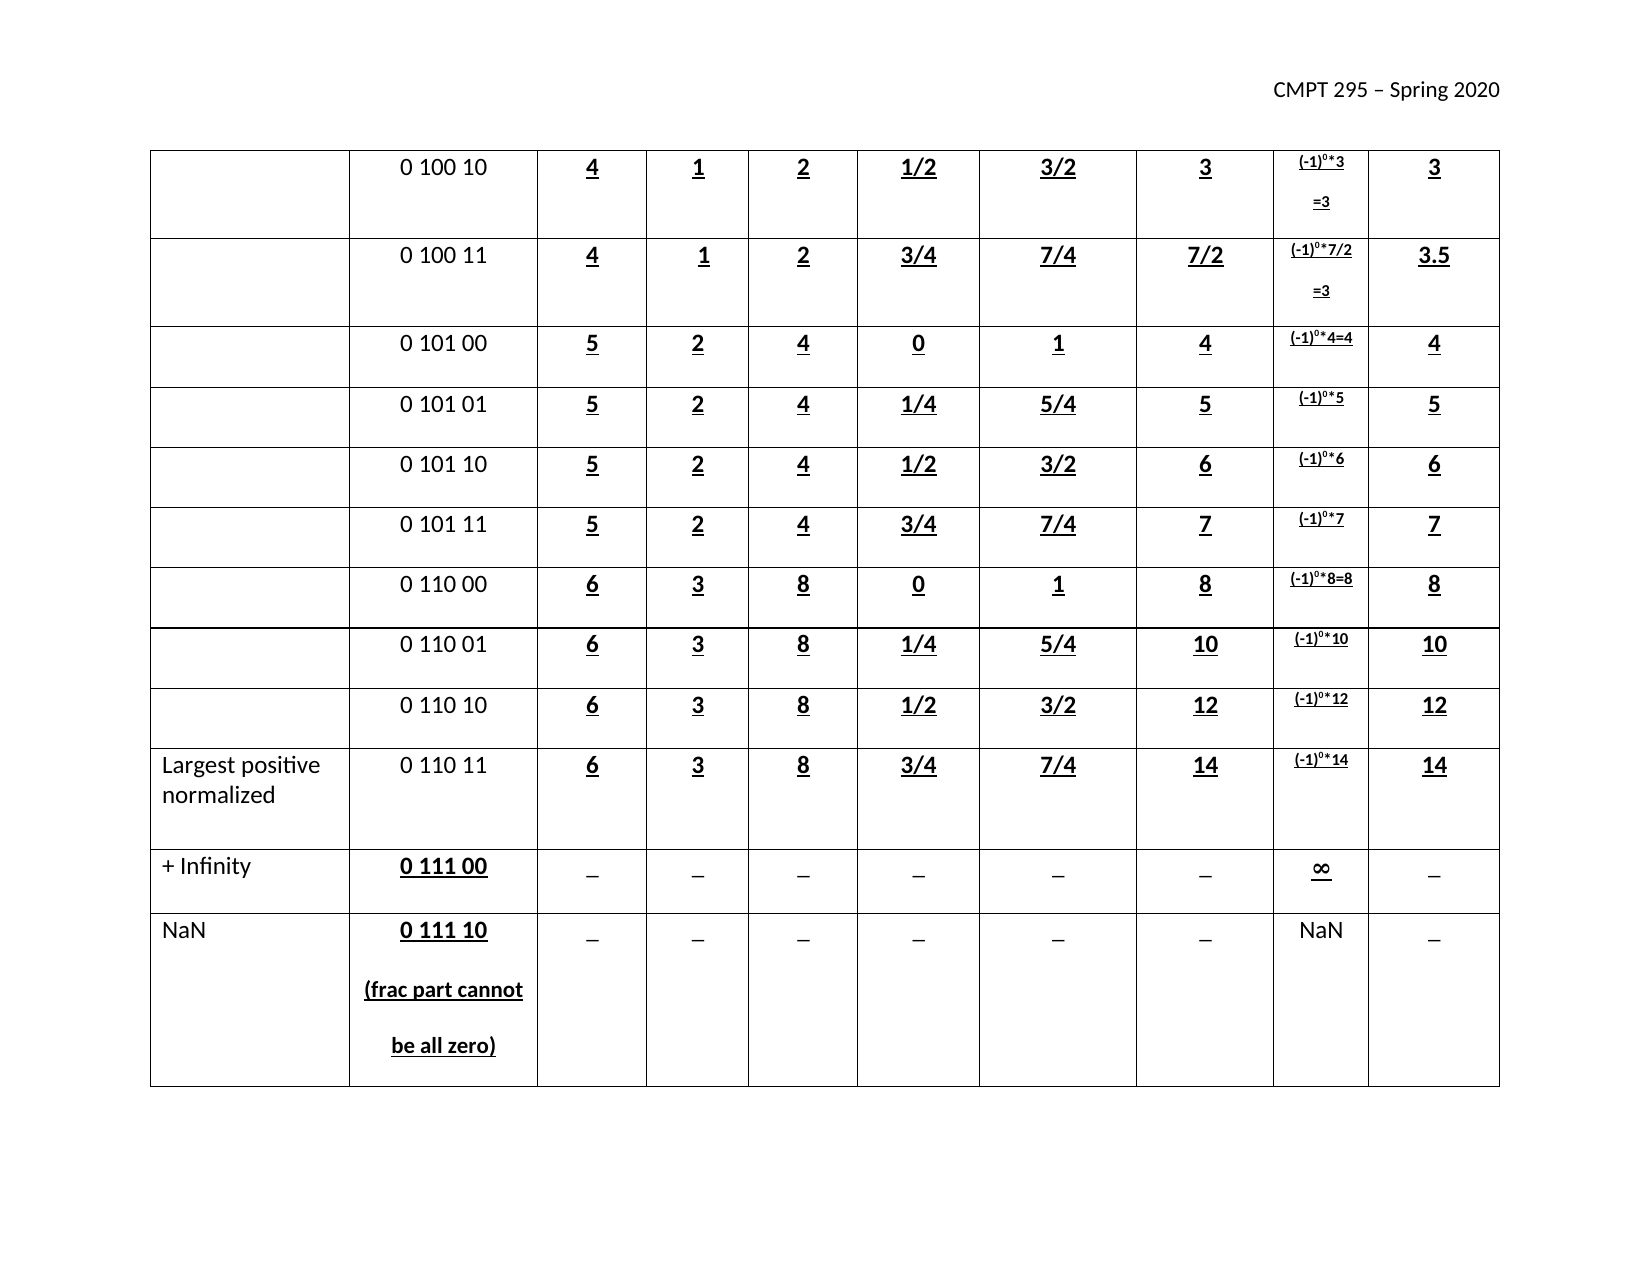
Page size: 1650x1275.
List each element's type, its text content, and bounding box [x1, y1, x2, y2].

table_cell 4 [538, 151, 646, 238]
table_cell (-1)0*10 [1274, 629, 1368, 688]
table_cell 3 [647, 689, 748, 748]
table_cell 0 100 11 [350, 239, 537, 326]
table_cell 1 [647, 151, 748, 238]
table_cell 5 [538, 508, 646, 567]
table_cell 4 [1137, 327, 1273, 387]
table_cell 0 101 11 [350, 508, 537, 567]
table_cell 0 101 01 [350, 388, 537, 447]
table_cell [151, 239, 349, 326]
table_cell 7/4 [980, 749, 1136, 849]
table_cell (-1)0*5 [1274, 388, 1368, 447]
table_cell 2 [647, 508, 748, 567]
table_cell 2 [647, 327, 748, 387]
table_cell 3.5 [1369, 239, 1499, 326]
table_cell _ [1369, 914, 1499, 1086]
table_cell _ [749, 850, 857, 913]
table_cell _ [1137, 914, 1273, 1086]
table_cell [151, 448, 349, 507]
table_cell 5 [1369, 388, 1499, 447]
table_cell [151, 629, 349, 688]
table_cell 2 [647, 448, 748, 507]
table_cell 3 [647, 629, 748, 688]
table_cell 4 [1369, 327, 1499, 387]
table_cell 5 [1137, 388, 1273, 447]
table_cell _ [647, 914, 748, 1086]
table_cell (-1)0*6 [1274, 448, 1368, 507]
table_cell 0 110 11 [350, 749, 537, 849]
table_cell + Infinity [151, 850, 349, 913]
table_cell 10 [1137, 629, 1273, 688]
table_cell 1/4 [858, 388, 979, 447]
table_cell [151, 151, 349, 238]
table_cell 0 111 10 (frac part cannot be all zero) [350, 914, 537, 1086]
table_cell 0 100 10 [350, 151, 537, 238]
table_cell _ [980, 914, 1136, 1086]
table_cell (-1)0*14 [1274, 749, 1368, 849]
table_cell _ [858, 850, 979, 913]
table_cell 14 [1137, 749, 1273, 849]
table_cell 8 [749, 689, 857, 748]
table_cell (-1)0*7/2 =3 [1274, 239, 1368, 326]
table_cell _ [1137, 850, 1273, 913]
table_cell 2 [647, 388, 748, 447]
table_cell (-1)0*12 [1274, 689, 1368, 748]
table_cell [151, 689, 349, 748]
table_cell 5/4 [980, 629, 1136, 688]
table_cell 0 [858, 327, 979, 387]
table_cell 3/2 [980, 151, 1136, 238]
table_cell (-1)0*8=8 [1274, 568, 1368, 627]
table_cell [151, 388, 349, 447]
table_cell 3/2 [980, 689, 1136, 748]
table_cell [151, 508, 349, 567]
table_cell 5/4 [980, 388, 1136, 447]
table_cell 8 [749, 749, 857, 849]
table_cell 0 101 00 [350, 327, 537, 387]
table_cell 7/4 [980, 508, 1136, 567]
table_cell 4 [749, 508, 857, 567]
table_cell 10 [1369, 629, 1499, 688]
table_cell 4 [749, 388, 857, 447]
table_cell 12 [1137, 689, 1273, 748]
table_cell 1/2 [858, 448, 979, 507]
table_cell 0 110 10 [350, 689, 537, 748]
table_cell (-1)0*4=4 [1274, 327, 1368, 387]
table_cell 3/4 [858, 508, 979, 567]
table_cell 5 [538, 448, 646, 507]
table_cell 1/4 [858, 629, 979, 688]
table_cell 6 [538, 749, 646, 849]
table_cell 3 [647, 749, 748, 849]
table_cell (-1)0*3 =3 [1274, 151, 1368, 238]
table_cell 8 [749, 629, 857, 688]
table_cell 3 [647, 568, 748, 627]
table_cell 3/4 [858, 239, 979, 326]
table_cell NaN [1274, 914, 1368, 1086]
table_cell ∞ [1274, 850, 1368, 913]
table_cell 8 [1369, 568, 1499, 627]
table_cell 2 [749, 239, 857, 326]
table_cell 3 [1137, 151, 1273, 238]
table_cell NaN [151, 914, 349, 1086]
table_cell 4 [749, 327, 857, 387]
table_cell 0 110 01 [350, 629, 537, 688]
table_cell [151, 568, 349, 627]
table_cell 0 110 00 [350, 568, 537, 627]
table_cell 7/2 [1137, 239, 1273, 326]
table_cell (-1)0*7 [1274, 508, 1368, 567]
table_cell 7/4 [980, 239, 1136, 326]
table_cell 6 [538, 689, 646, 748]
table_cell 3 [1369, 151, 1499, 238]
table_cell 2 [749, 151, 857, 238]
table_cell _ [647, 850, 748, 913]
table_cell _ [749, 914, 857, 1086]
table_cell 1 [980, 568, 1136, 627]
table_cell 14 [1369, 749, 1499, 849]
table_cell 1 [647, 239, 748, 326]
table_cell 7 [1369, 508, 1499, 567]
table_cell 4 [749, 448, 857, 507]
table_cell 6 [538, 568, 646, 627]
table_cell 1 [980, 327, 1136, 387]
table_cell 1/2 [858, 151, 979, 238]
table_cell 0 111 00 [350, 850, 537, 913]
table_cell 5 [538, 327, 646, 387]
table_cell Largest positive normalized [151, 749, 349, 849]
table_cell 7 [1137, 508, 1273, 567]
table_cell [151, 327, 349, 387]
table_cell 8 [749, 568, 857, 627]
table_cell _ [980, 850, 1136, 913]
table_cell 6 [538, 629, 646, 688]
table_cell _ [538, 850, 646, 913]
table_cell _ [858, 914, 979, 1086]
table_cell 12 [1369, 689, 1499, 748]
table_cell 3/2 [980, 448, 1136, 507]
table_cell 5 [538, 388, 646, 447]
table_cell _ [1369, 850, 1499, 913]
table_cell 4 [538, 239, 646, 326]
table_cell 8 [1137, 568, 1273, 627]
table_cell 0 101 10 [350, 448, 537, 507]
table_cell 6 [1369, 448, 1499, 507]
table_cell 1/2 [858, 689, 979, 748]
table_cell 0 [858, 568, 979, 627]
table_cell 6 [1137, 448, 1273, 507]
table_cell 3/4 [858, 749, 979, 849]
table_cell _ [538, 914, 646, 1086]
